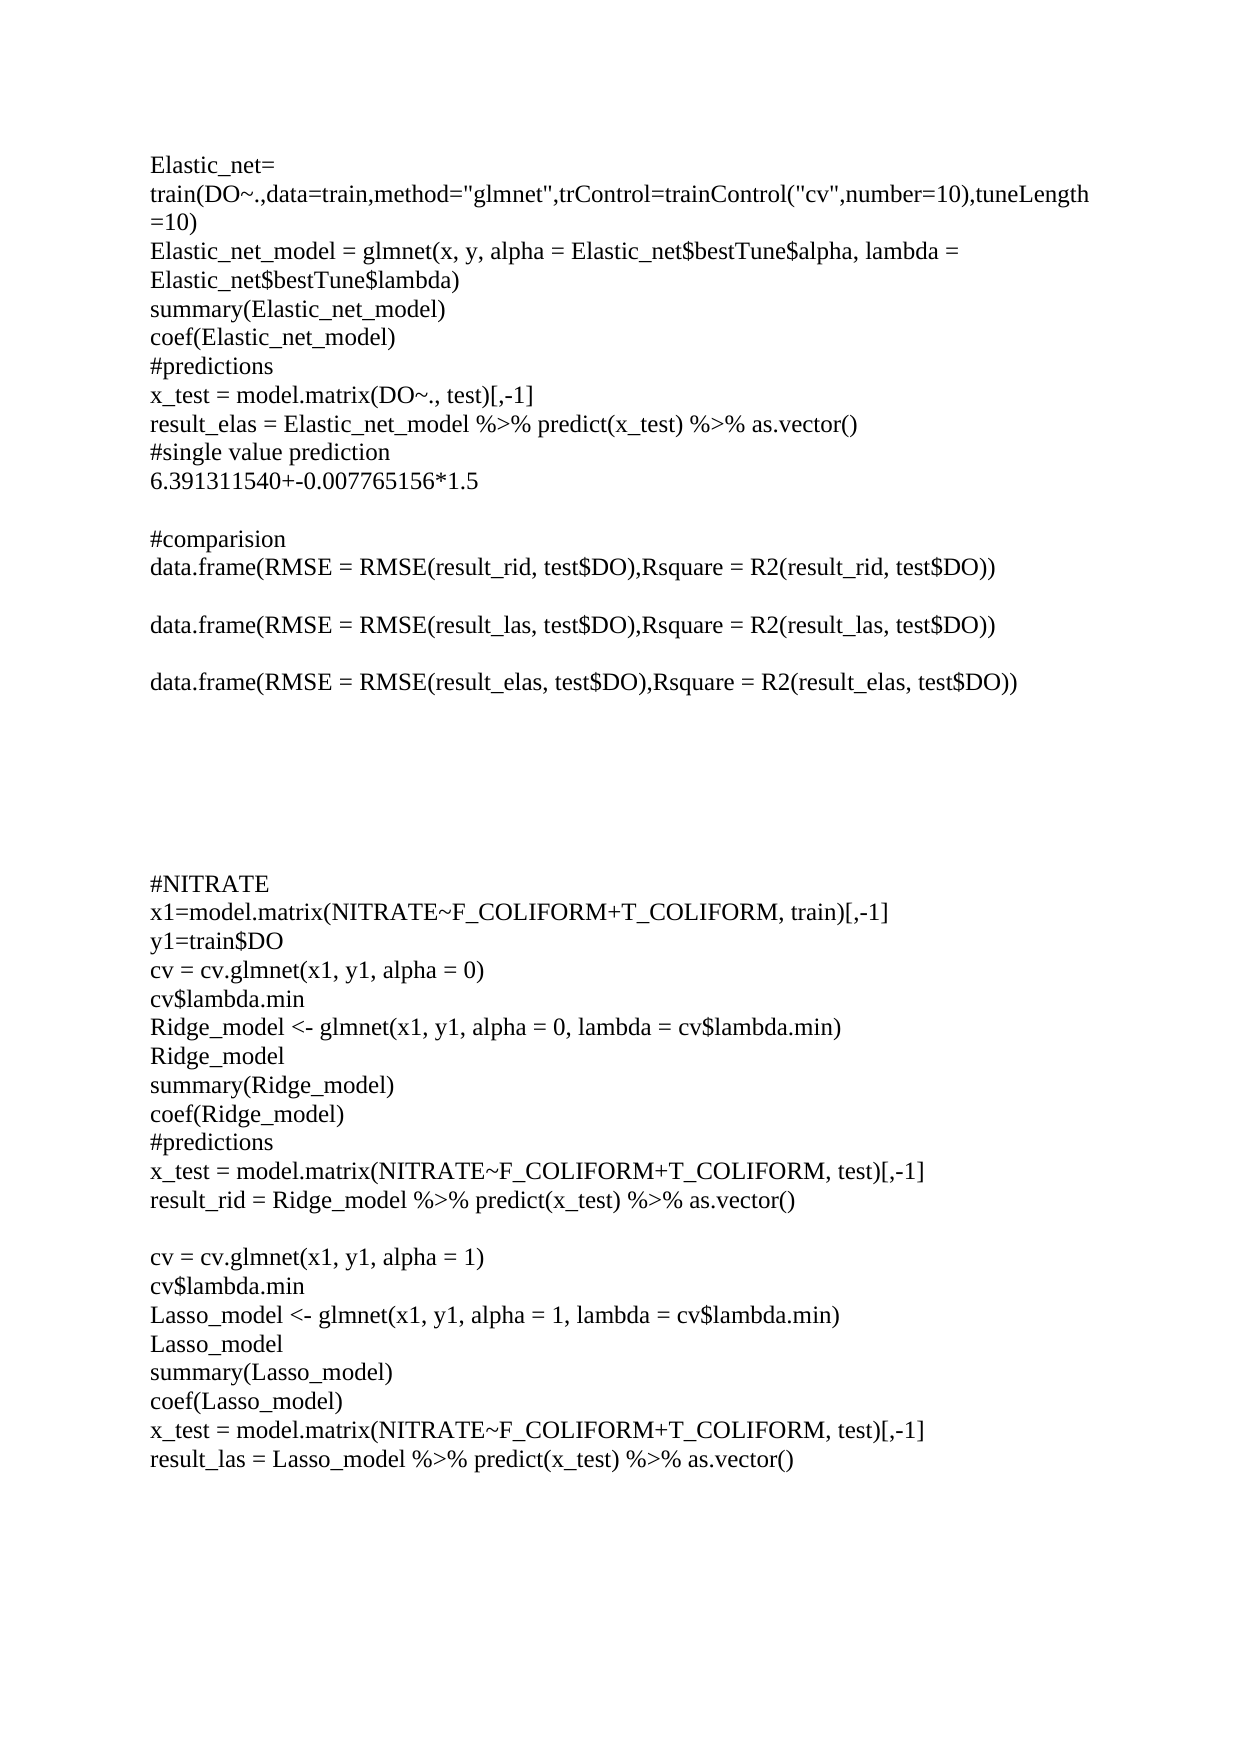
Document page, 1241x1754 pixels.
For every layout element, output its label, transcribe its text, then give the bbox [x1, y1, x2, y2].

text 6.391311540+-0.007765156*1.5 [150, 466, 1090, 495]
text data.frame(RMSE = RMSE(result_rid, test$DO),Rsquare = R2(result_rid, test$DO)) [150, 552, 1090, 581]
text Lasso_model [150, 1329, 1090, 1357]
text x_test = model.matrix(NITRATE~F_COLIFORM+T_COLIFORM, test)[,-1] [150, 1156, 1090, 1185]
text #single value prediction [150, 437, 1090, 466]
text coef(Elastic_net_model) [150, 322, 1090, 351]
text Lasso_model <- glmnet(x1, y1, alpha = 1, lambda = cv$lambda.min) [150, 1300, 1090, 1329]
text Elastic_net= train(DO~.,data=train,method="glmnet",trControl=trainControl("cv",number=10),tuneLength=10) [150, 150, 1090, 236]
text x_test = model.matrix(NITRATE~F_COLIFORM+T_COLIFORM, test)[,-1] [150, 1415, 1090, 1444]
text result_elas = Elastic_net_model %>% predict(x_test) %>% as.vector() [150, 409, 1090, 437]
text Ridge_model <- glmnet(x1, y1, alpha = 0, lambda = cv$lambda.min) [150, 1012, 1090, 1041]
text cv$lambda.min [150, 984, 1090, 1012]
text data.frame(RMSE = RMSE(result_elas, test$DO),Rsquare = R2(result_elas, test$DO)) [150, 667, 1090, 696]
text y1=train$DO [150, 926, 1090, 955]
text #predictions [150, 351, 1090, 380]
text x_test = model.matrix(DO~., test)[,-1] [150, 380, 1090, 409]
text summary(Ridge_model) [150, 1070, 1090, 1099]
text result_las = Lasso_model %>% predict(x_test) %>% as.vector() [150, 1444, 1090, 1472]
text data.frame(RMSE = RMSE(result_las, test$DO),Rsquare = R2(result_las, test$DO)) [150, 610, 1090, 639]
text #NITRATE [150, 869, 1090, 897]
text #comparision [150, 524, 1090, 552]
text coef(Lasso_model) [150, 1386, 1090, 1415]
text cv$lambda.min [150, 1271, 1090, 1300]
text Elastic_net_model = glmnet(x, y, alpha = Elastic_net$bestTune$alpha, lambda = Elastic_net$bestTune$lambda) [150, 236, 1090, 294]
text cv = cv.glmnet(x1, y1, alpha = 0) [150, 955, 1090, 984]
text coef(Ridge_model) [150, 1099, 1090, 1127]
text result_rid = Ridge_model %>% predict(x_test) %>% as.vector() [150, 1185, 1090, 1214]
text summary(Elastic_net_model) [150, 294, 1090, 322]
text cv = cv.glmnet(x1, y1, alpha = 1) [150, 1242, 1090, 1271]
text summary(Lasso_model) [150, 1357, 1090, 1386]
text x1=model.matrix(NITRATE~F_COLIFORM+T_COLIFORM, train)[,-1] [150, 897, 1090, 926]
text Ridge_model [150, 1041, 1090, 1070]
text #predictions [150, 1127, 1090, 1156]
